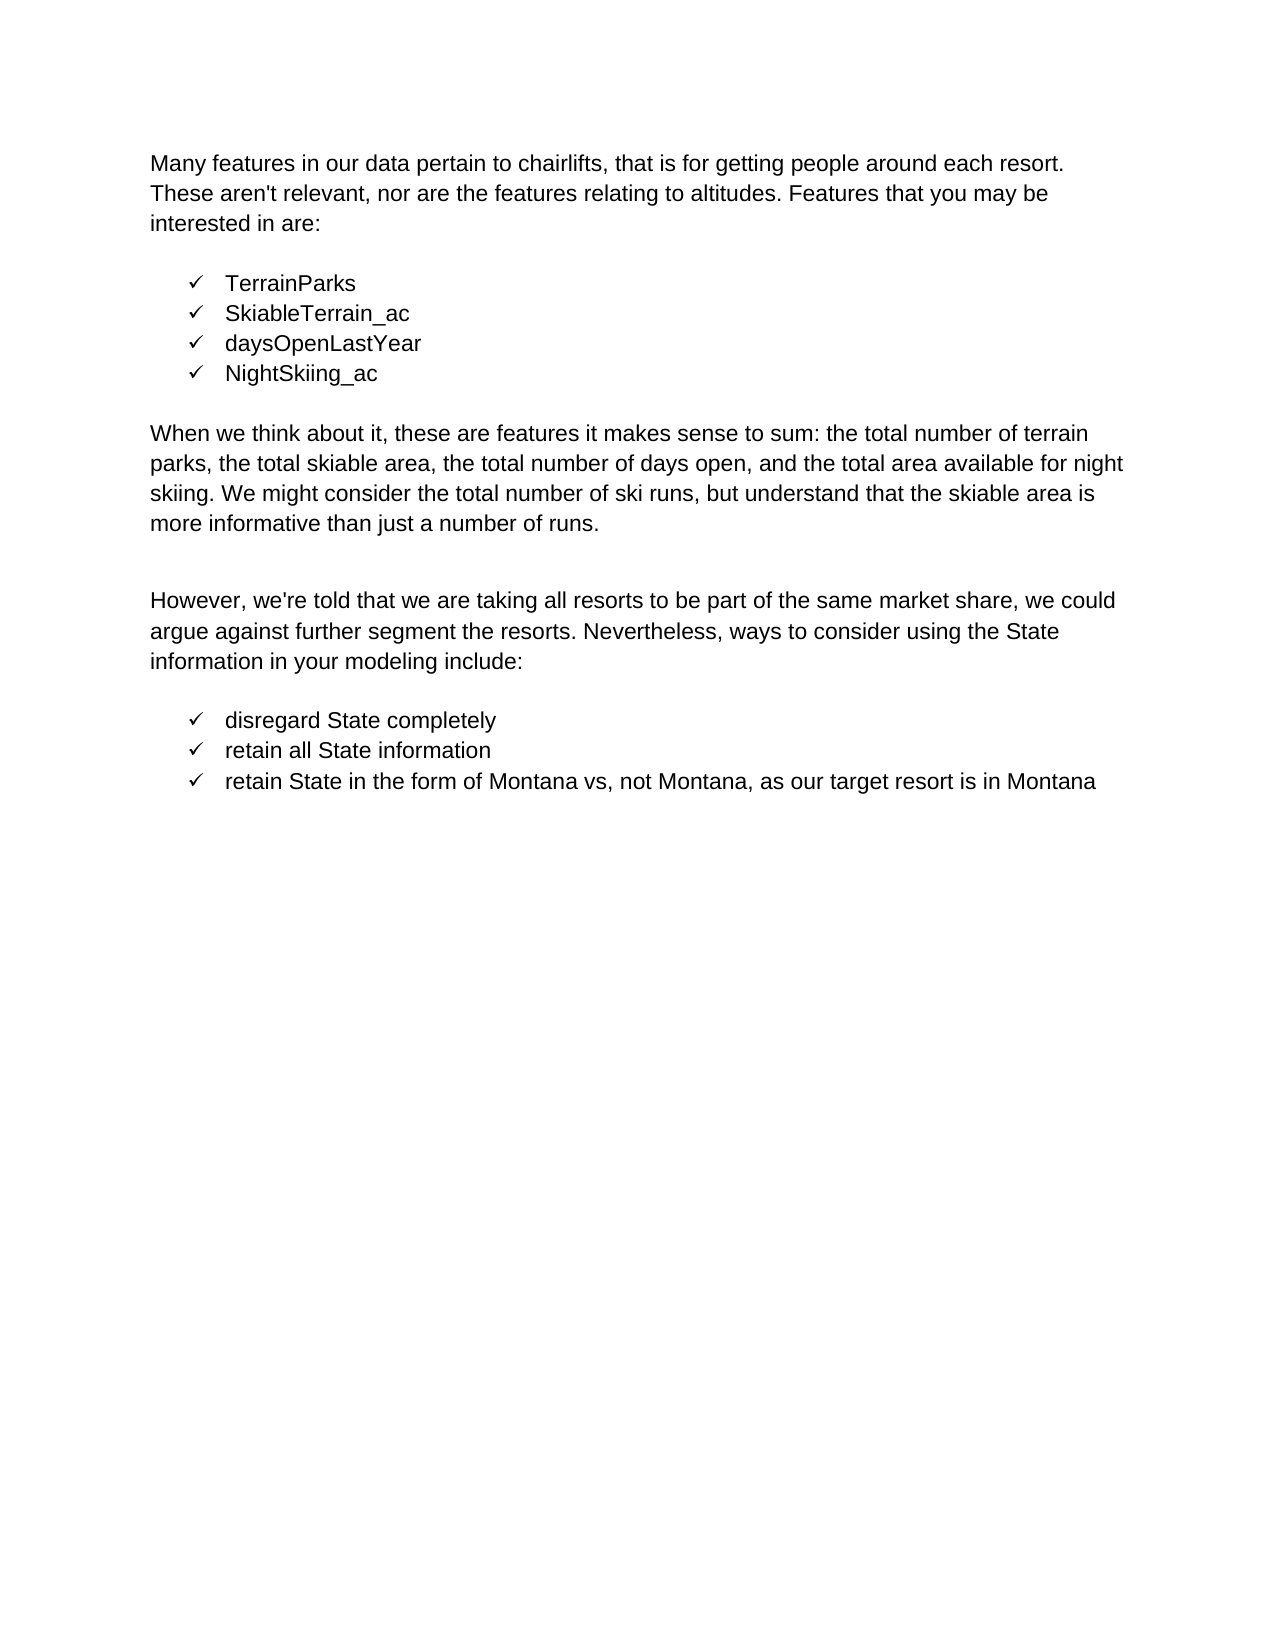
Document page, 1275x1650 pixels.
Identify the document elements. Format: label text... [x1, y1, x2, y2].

text Many features in our data pertain to chairlifts, that is for getting people around each resort. These aren't relevant, nor are the features relating to altitudes. Features that you may be interested in are: [150, 150, 1125, 237]
list disregard State completely [187, 707, 1125, 734]
list retain all State information [187, 737, 1125, 764]
text However, we're told that we are taking all resorts to be part of the same market share, we could argue against further segment the resorts. Nevertheless, ways to consider using the State information in your modeling include: [150, 587, 1125, 674]
list daysOpenLastYear [187, 330, 1125, 357]
text When we think about it, these are features it makes sense to sum: the total number of terrain parks, the total skiable area, the total number of days open, and the total area available for night skiing. We might consider the total number of ski runs, but understand that the skiable area is more informative than just a number of runs. [150, 420, 1125, 537]
list SkiableTerrain_ac [187, 300, 1125, 326]
list NightSkiing_ac [187, 360, 1125, 387]
list TerrainParks [187, 270, 1125, 296]
list retain State in the form of Montana vs, not Montana, as our target resort is in Montana [187, 768, 1125, 794]
